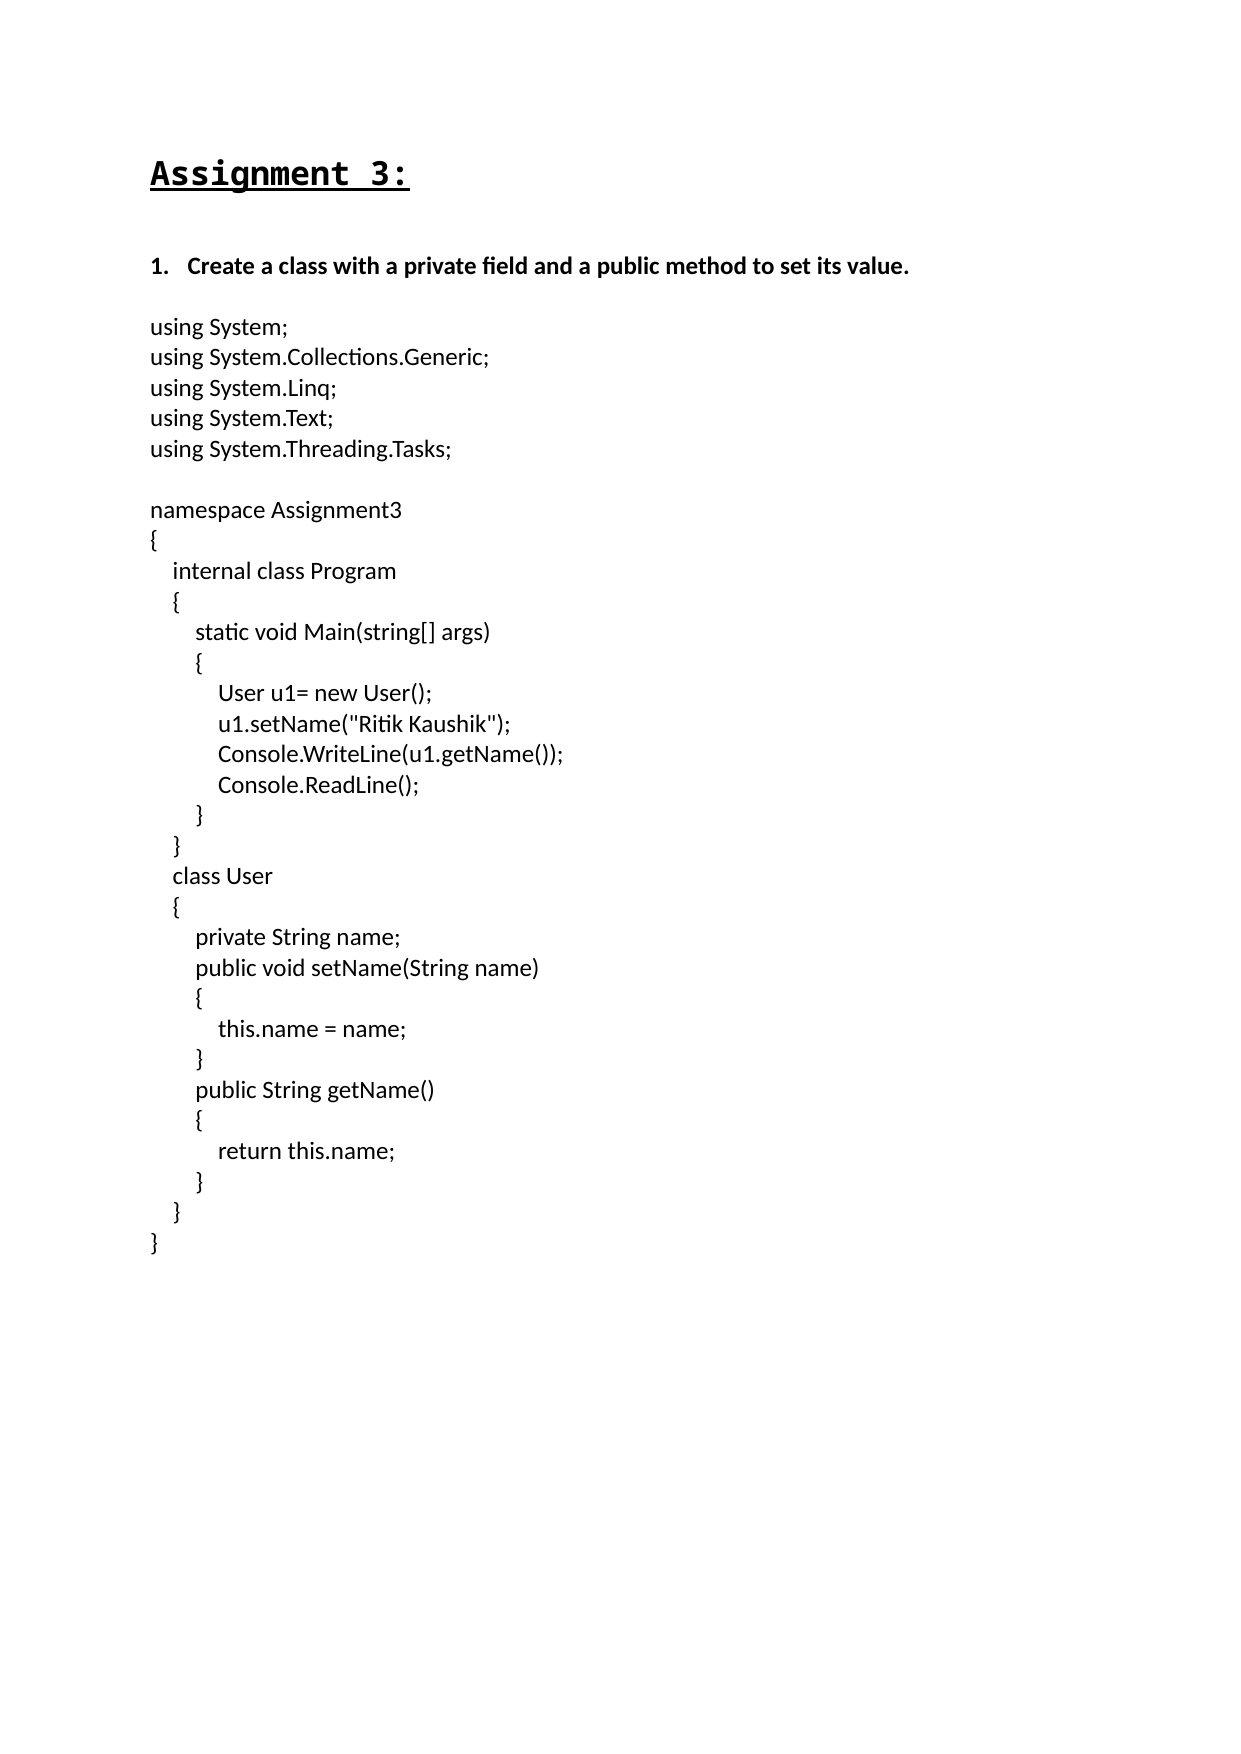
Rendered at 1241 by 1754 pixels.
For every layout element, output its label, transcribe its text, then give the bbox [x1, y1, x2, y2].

text { [150, 525, 1090, 555]
text public void setName(String name) [150, 952, 1090, 982]
text return this.name; [150, 1135, 1090, 1166]
text { [150, 891, 1090, 921]
text } [150, 1196, 1090, 1227]
text Console.WriteLine(u1.getName()); [150, 738, 1090, 769]
text User u1= new User(); [150, 677, 1090, 708]
text private String name; [150, 921, 1090, 952]
text } [150, 1227, 1090, 1257]
text public String getName() [150, 1074, 1090, 1104]
text } [150, 1043, 1090, 1074]
text { [150, 586, 1090, 616]
text } [150, 830, 1090, 860]
text } [150, 799, 1090, 830]
text { [150, 647, 1090, 677]
list Create a class with a private field and a public method to set its value. [150, 250, 1090, 281]
text internal class Program [150, 555, 1090, 586]
text } [150, 1166, 1090, 1196]
text Assignment 3: [150, 150, 1090, 195]
text Console.ReadLine(); [150, 769, 1090, 799]
text class User [150, 860, 1090, 891]
text this.name = name; [150, 1013, 1090, 1043]
text using System.Collections.Generic; [150, 342, 1090, 372]
text { [150, 982, 1090, 1013]
text namespace Assignment3 [150, 494, 1090, 525]
text u1.setName("Ritik Kaushik"); [150, 708, 1090, 738]
text using System.Threading.Tasks; [150, 433, 1090, 464]
text using System.Linq; [150, 372, 1090, 403]
text using System.Text; [150, 403, 1090, 433]
text static void Main(string[] args) [150, 616, 1090, 647]
text { [150, 1104, 1090, 1135]
text using System; [150, 311, 1090, 342]
